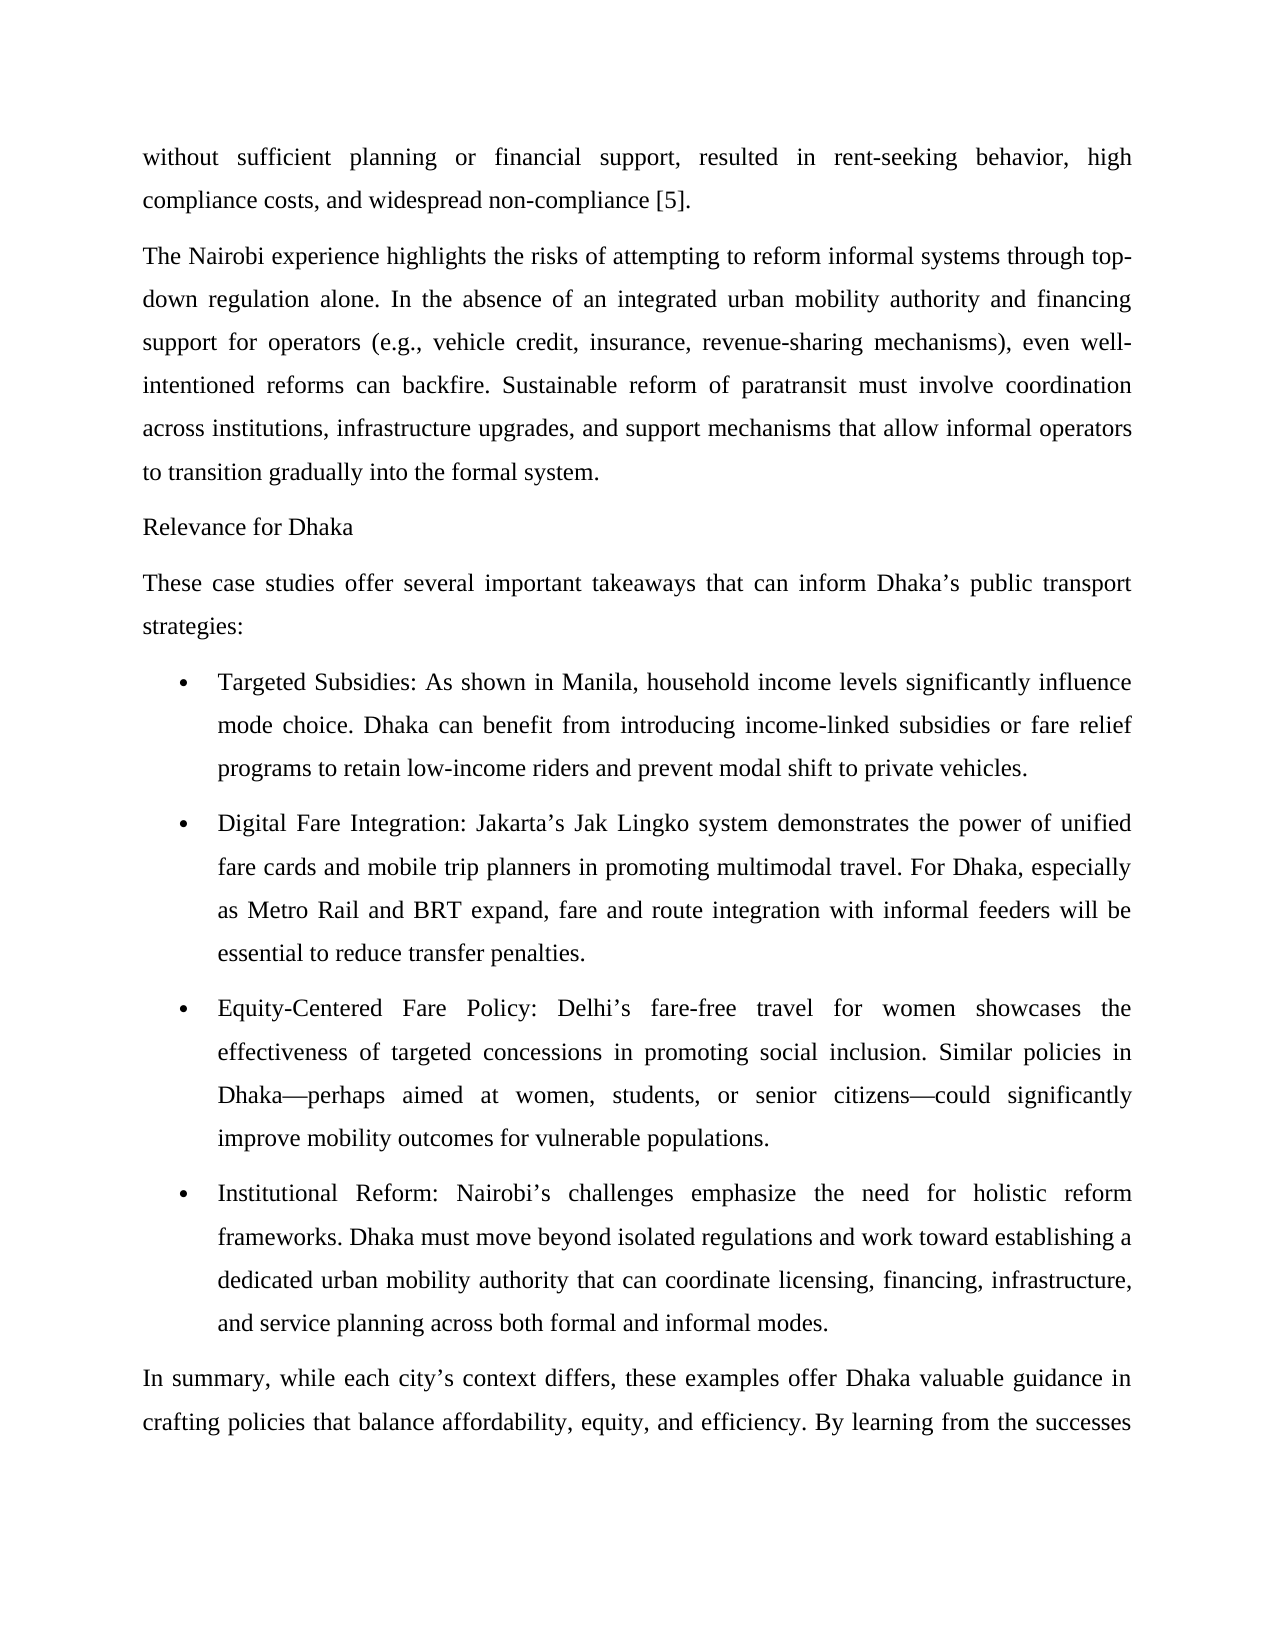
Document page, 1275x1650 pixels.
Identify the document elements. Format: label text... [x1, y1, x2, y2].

text Relevance for Dhaka [142, 512, 1133, 541]
list Targeted Subsidies: As shown in Manila, household income levels significantly influence mode choice. Dhaka can benefit from introducing income-linked subsidies or fare relief programs to retain low-income riders and prevent modal shift to private vehicles. [180, 667, 1133, 782]
text The Nairobi experience highlights the risks of attempting to reform informal systems through top-down regulation alone. In the absence of an integrated urban mobility authority and financing support for operators (e.g., vehicle credit, insurance, revenue-sharing mechanisms), even well-intentioned reforms can backfire. Sustainable reform of paratransit must involve coordination across institutions, infrastructure upgrades, and support mechanisms that allow informal operators to transition gradually into the formal system. [142, 241, 1133, 485]
list Equity-Centered Fare Policy: Delhi’s fare-free travel for women showcases the effectiveness of targeted concessions in promoting social inclusion. Similar policies in Dhaka—perhaps aimed at women, students, or senior citizens—could significantly improve mobility outcomes for vulnerable populations. [180, 993, 1133, 1152]
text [142, 1363, 1133, 1435]
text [142, 142, 1133, 214]
list Digital Fare Integration: Jakarta’s Jak Lingko system demonstrates the power of unified fare cards and mobile trip planners in promoting multimodal travel. For Dhaka, especially as Metro Rail and BRT expand, fare and route integration with informal feeders will be essential to reduce transfer penalties. [180, 808, 1133, 967]
list Institutional Reform: Nairobi’s challenges emphasize the need for holistic reform frameworks. Dhaka must move beyond isolated regulations and work toward establishing a dedicated urban mobility authority that can coordinate licensing, financing, infrastructure, and service planning across both formal and informal modes. [180, 1178, 1133, 1337]
text These case studies offer several important takeaways that can inform Dhaka’s public transport strategies: [142, 568, 1133, 640]
